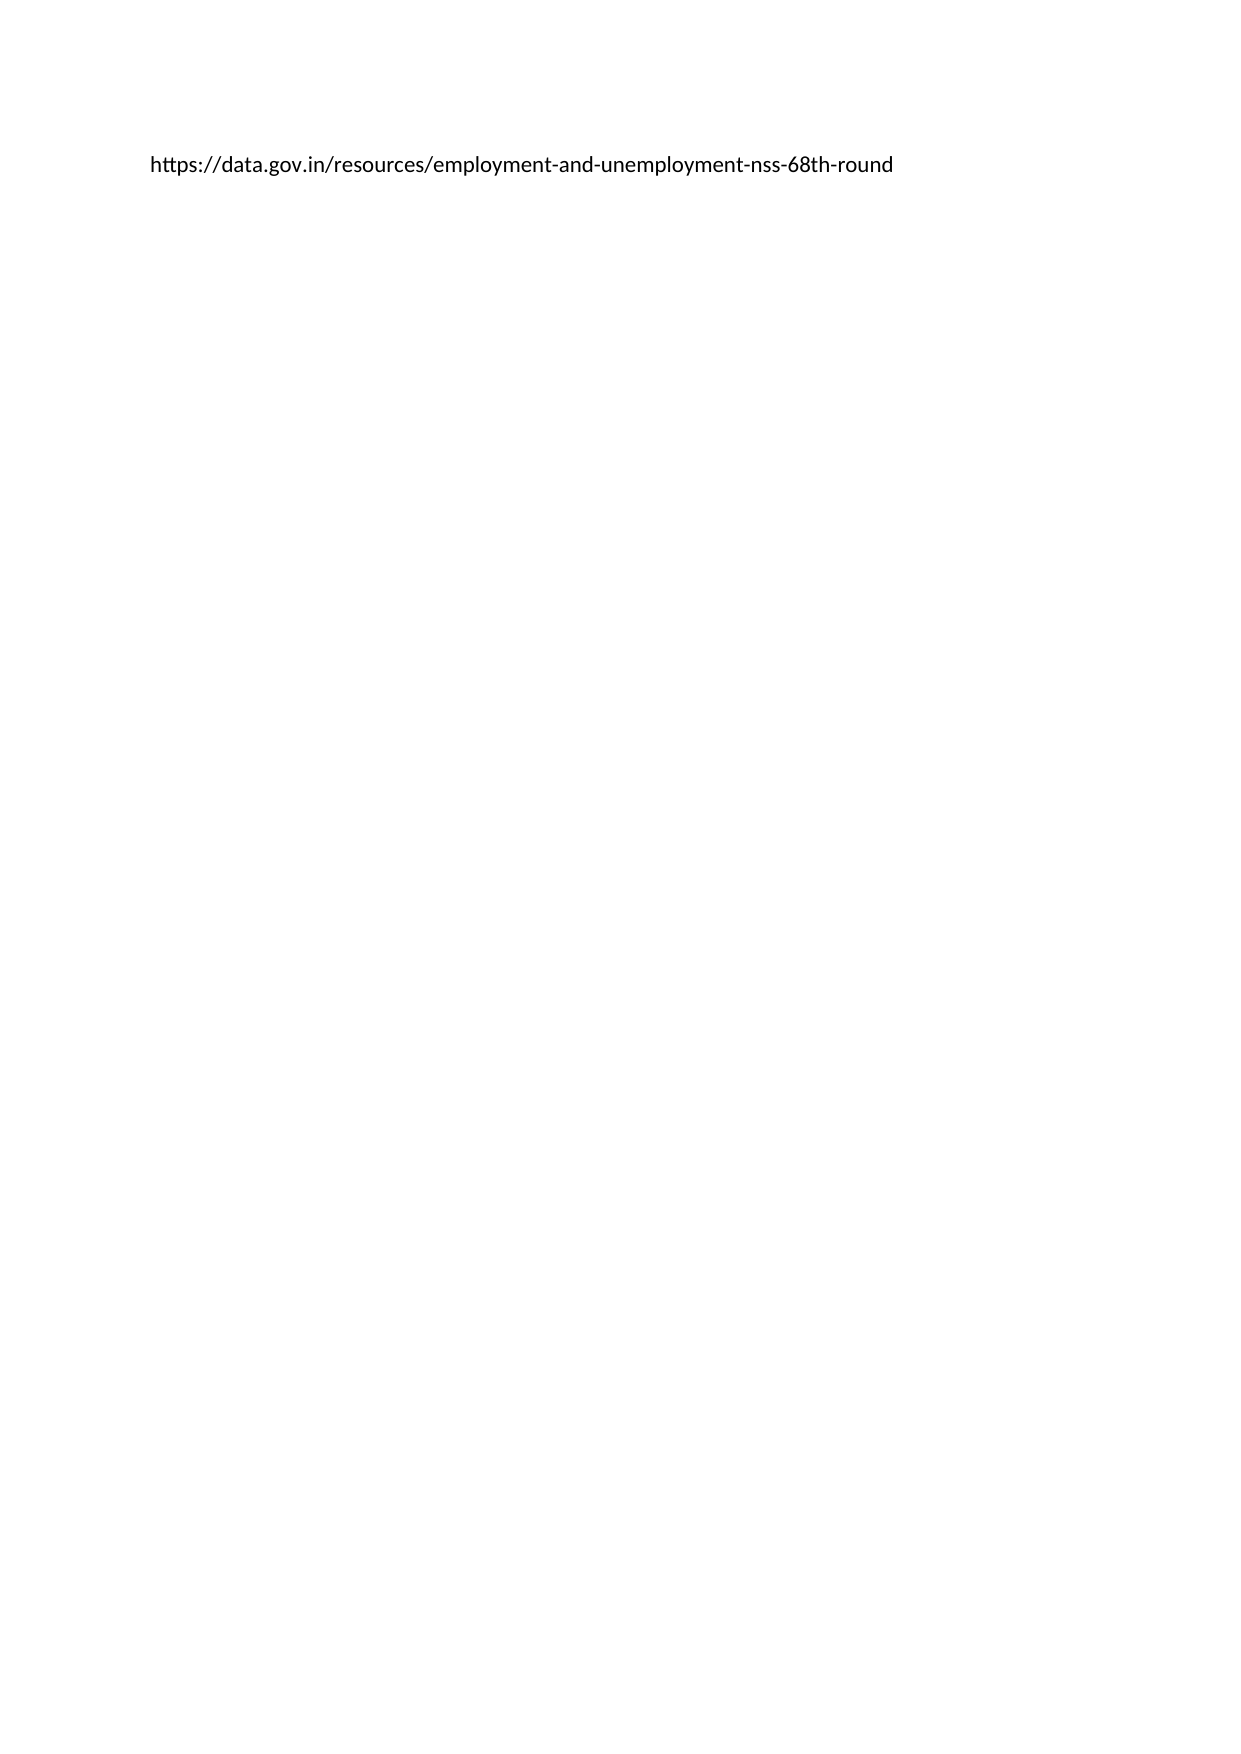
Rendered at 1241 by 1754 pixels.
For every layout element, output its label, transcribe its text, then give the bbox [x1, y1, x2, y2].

text https://data.gov.in/resources/employment-and-unemployment-nss-68th-round [150, 150, 1090, 178]
